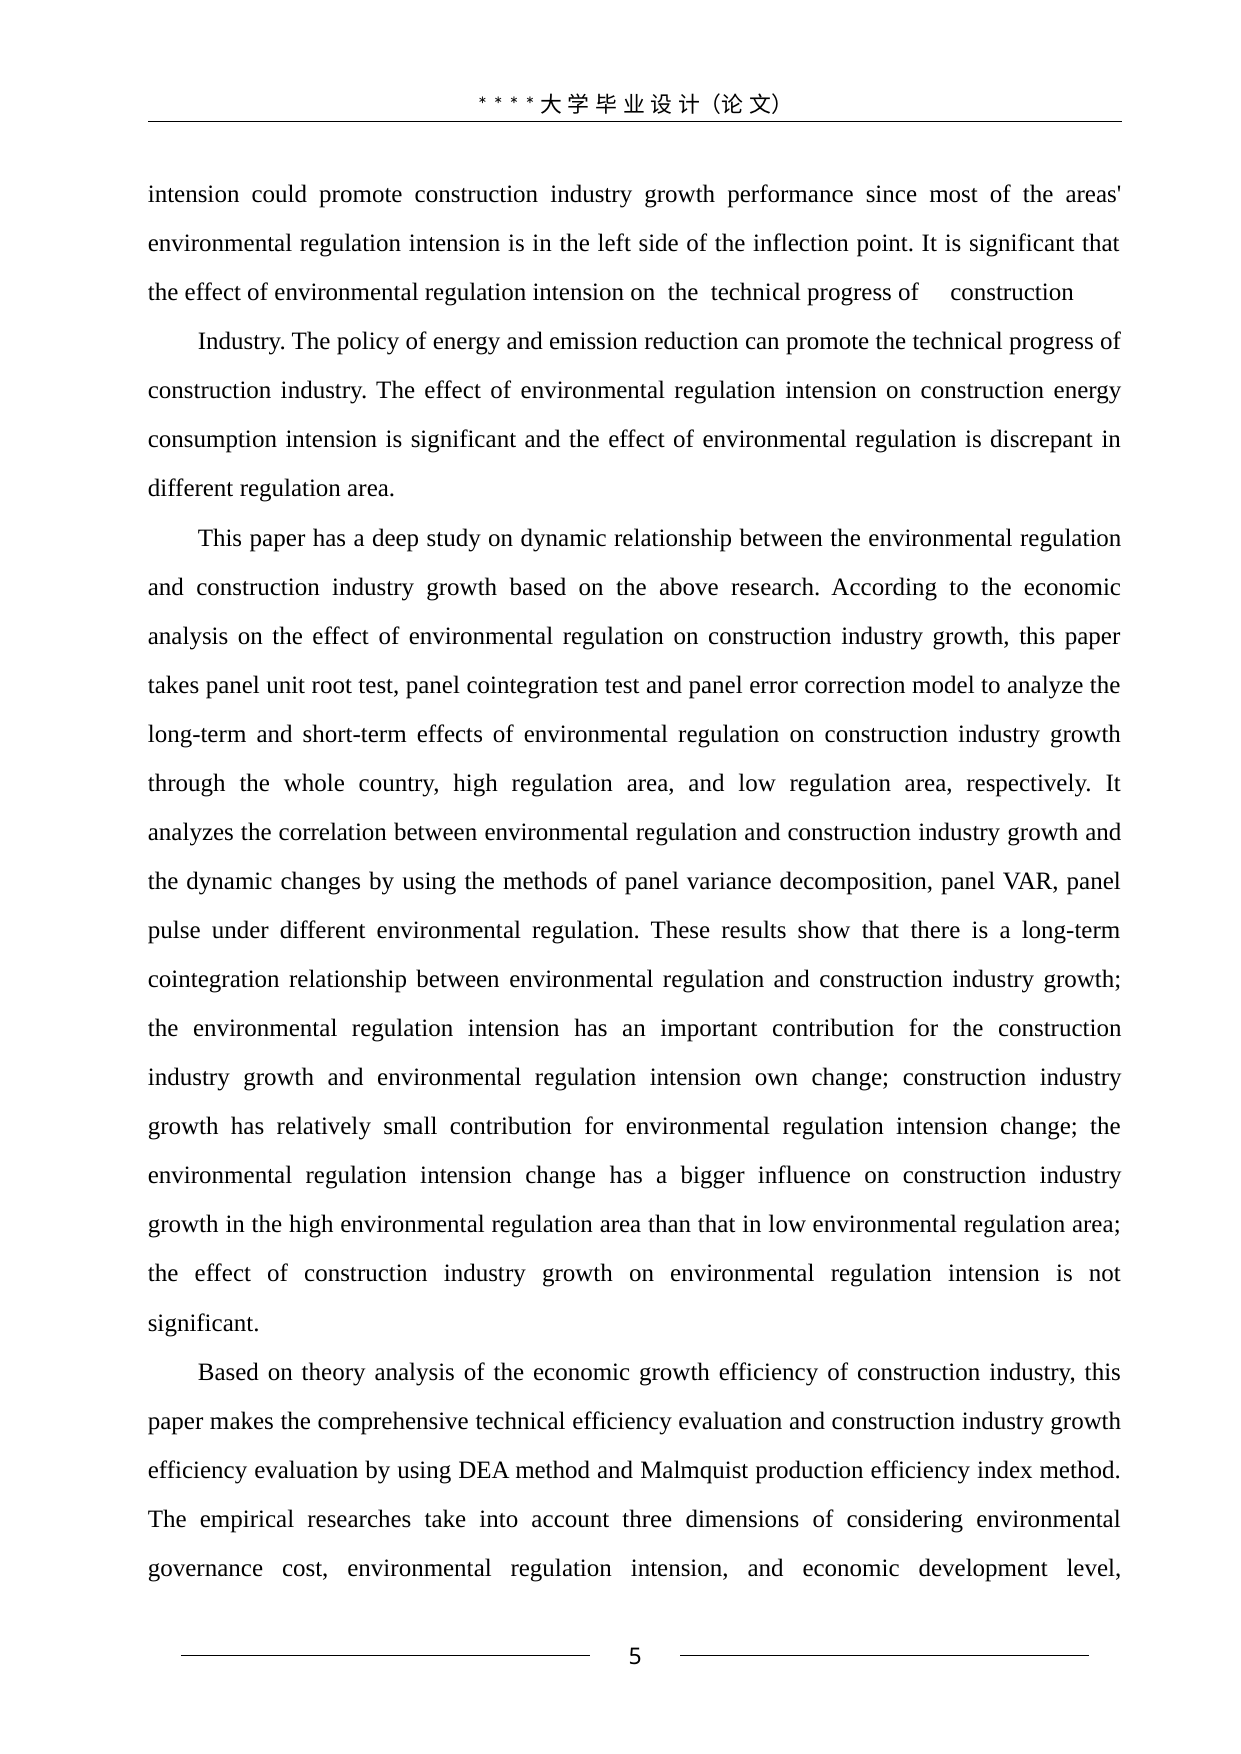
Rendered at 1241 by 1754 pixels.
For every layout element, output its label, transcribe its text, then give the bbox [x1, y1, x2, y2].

text This paper has a deep study on dynamic relationship between the environmental regulation and construction industry growth based on the above research. According to the economic analysis on the effect of environmental regulation on construction industry growth, this paper takes panel unit root test, panel cointegration test and panel error correction model to analyze the long-term and short-term effects of environmental regulation on construction industry growth through the whole country, high regulation area, and low regulation area, respectively. It analyzes the correlation between environmental regulation and construction industry growth and the dynamic changes by using the methods of panel variance decomposition, panel VAR, panel pulse under different environmental regulation. These results show that there is a long-term cointegration relationship between environmental regulation and construction industry growth; the environmental regulation intension has an important contribution for the construction industry growth and environmental regulation intension own change; construction industry growth has relatively small contribution for environmental regulation intension change; the environmental regulation intension change has a bigger influence on construction industry growth in the high environmental regulation area than that in low environmental regulation area; the effect of construction industry growth on environmental regulation intension is not significant. [148, 502, 1122, 1336]
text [148, 1336, 1122, 1582]
text Industry. The policy of energy and emission reduction can promote the technical progress of construction industry. The effect of environmental regulation intension on construction energy consumption intension is significant and the effect of environmental regulation is discrepant in different regulation area. [148, 306, 1122, 502]
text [148, 159, 1122, 306]
